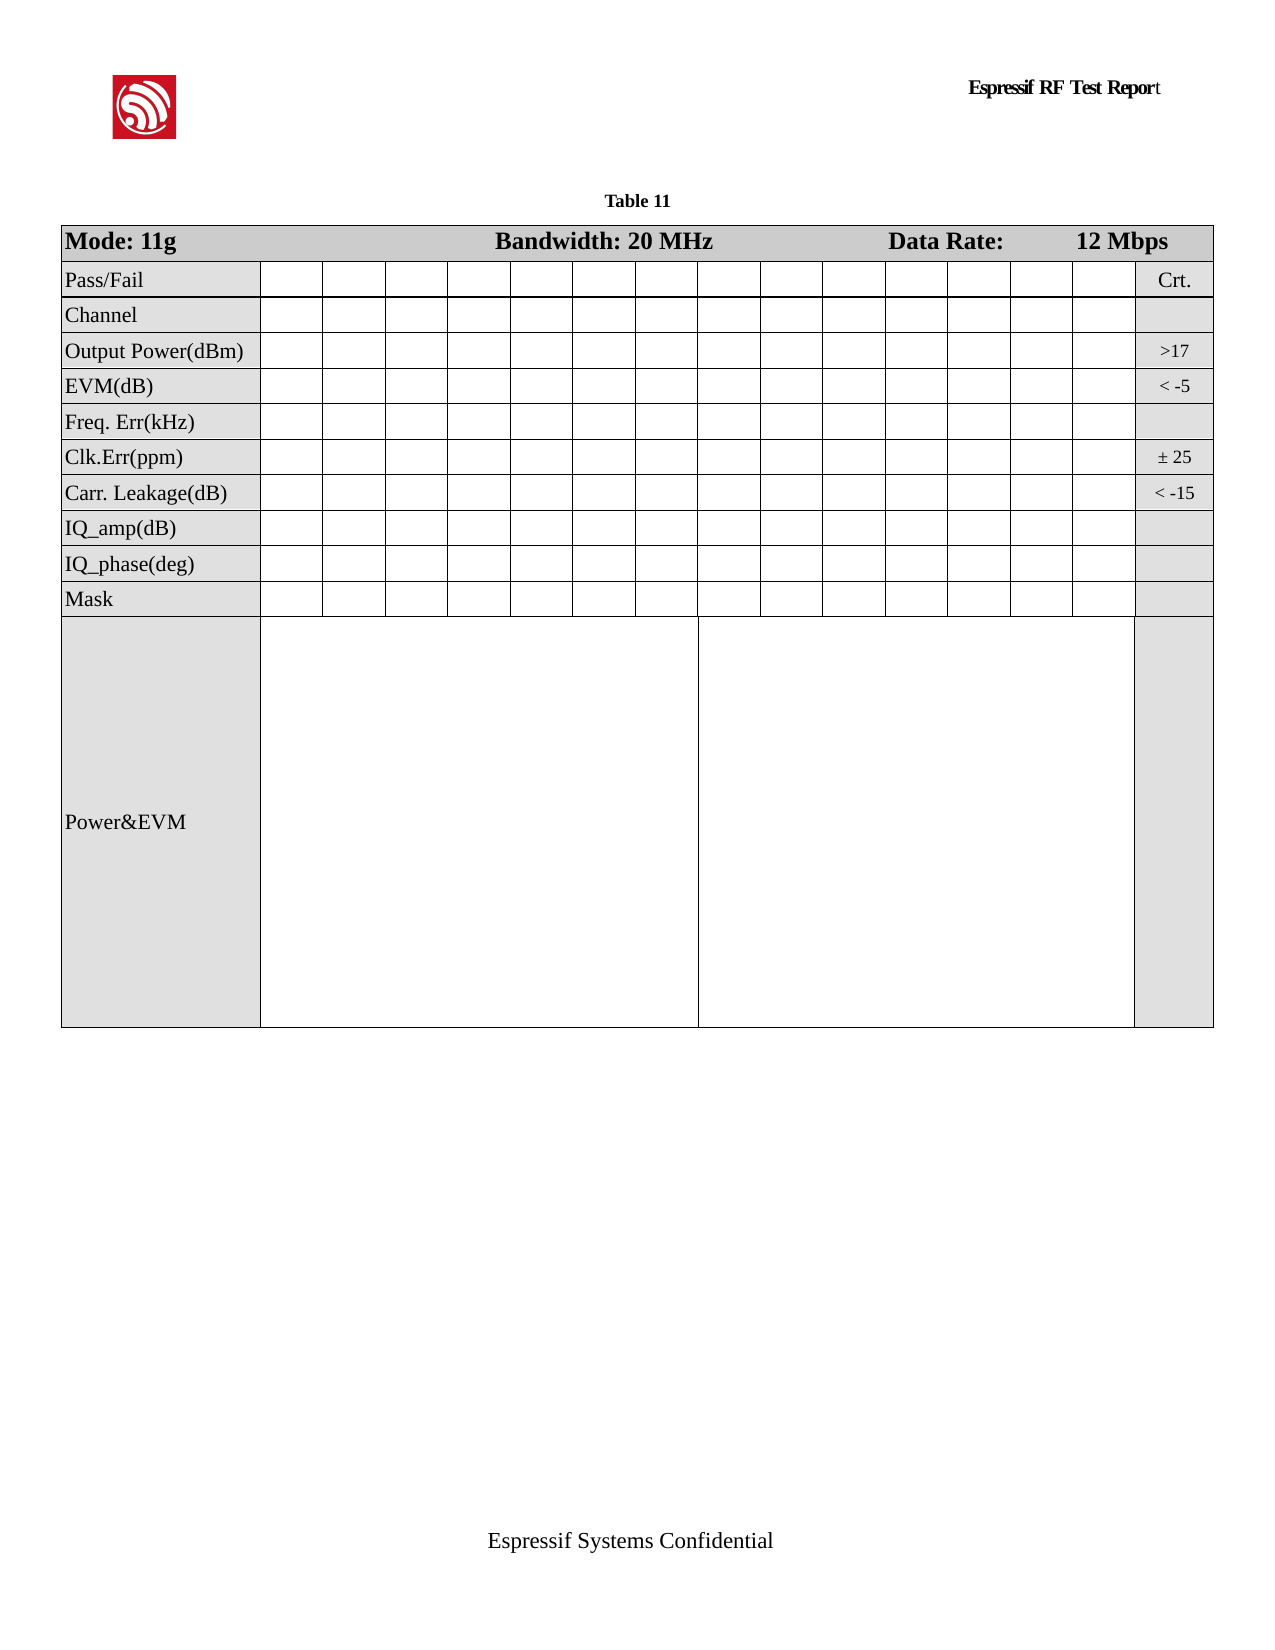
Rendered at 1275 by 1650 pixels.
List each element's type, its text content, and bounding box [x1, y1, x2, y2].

table_cell [948, 440, 1010, 474]
table_cell [1136, 404, 1213, 438]
table_cell [573, 511, 635, 545]
table_cell [636, 369, 697, 403]
table_cell [261, 262, 322, 296]
table_cell [386, 440, 447, 474]
table_cell [1011, 511, 1072, 545]
table_cell [698, 333, 760, 367]
table_cell [261, 617, 698, 1027]
table_cell [323, 475, 385, 509]
table_cell [1073, 440, 1135, 474]
table_cell [761, 440, 822, 474]
table_cell [323, 298, 385, 332]
table_cell [573, 298, 635, 332]
table_cell [886, 404, 947, 438]
table_cell [823, 369, 885, 403]
table_cell [636, 475, 697, 509]
table_cell [698, 262, 760, 296]
table_cell [886, 369, 947, 403]
table_cell [698, 369, 760, 403]
table_cell [386, 546, 447, 581]
table_cell Clk.Err(ppm) [62, 440, 260, 474]
table_cell [323, 369, 385, 403]
table_cell [823, 582, 885, 616]
table_cell Carr. Leakage(dB) [62, 475, 260, 509]
table_cell Mode: 11g [62, 226, 323, 261]
table_cell [323, 333, 385, 367]
table_cell [386, 298, 447, 332]
table_cell [948, 333, 1010, 367]
table_cell [823, 404, 885, 438]
table_cell [636, 511, 697, 545]
table_cell [761, 298, 822, 332]
table_cell [448, 333, 510, 367]
table_cell [823, 546, 885, 581]
table_cell [448, 298, 510, 332]
table_cell [261, 440, 322, 474]
table_cell EVM(dB) [62, 369, 260, 403]
table_cell [1011, 369, 1072, 403]
table_cell [1136, 298, 1213, 332]
table_cell [323, 582, 385, 616]
table_cell < -15 [1136, 475, 1213, 509]
table_cell [761, 333, 822, 367]
table_cell [1011, 333, 1072, 367]
table_cell [323, 404, 385, 438]
table_cell [636, 404, 697, 438]
table_cell [761, 546, 822, 581]
table_cell [511, 369, 572, 403]
table_header Table 11 [62, 190, 1213, 225]
table_cell [886, 298, 947, 332]
table_cell Output Power(dBm) [62, 333, 260, 367]
table_cell [1011, 298, 1072, 332]
table_cell Crt. [1136, 262, 1213, 296]
table_cell [1011, 582, 1072, 616]
table_cell [948, 546, 1010, 581]
table_cell [386, 475, 447, 509]
table_cell [823, 262, 885, 296]
table_cell [761, 262, 822, 296]
table_cell [1073, 298, 1135, 332]
table_cell [261, 298, 322, 332]
table_cell [761, 475, 822, 509]
table_cell Bandwidth: 20 MHz [323, 226, 885, 261]
table_cell [948, 475, 1010, 509]
table_cell [1011, 262, 1072, 296]
table_cell [823, 511, 885, 545]
table_cell [1073, 333, 1135, 367]
table_cell [948, 404, 1010, 438]
table_cell [886, 582, 947, 616]
table_cell ± 25 [1136, 440, 1213, 474]
table_cell Data Rate: [885, 226, 1073, 261]
table_cell [573, 262, 635, 296]
table_cell [1073, 511, 1135, 545]
table_cell [886, 511, 947, 545]
table_cell [886, 440, 947, 474]
table_cell [761, 369, 822, 403]
table_cell < -5 [1136, 369, 1213, 403]
table_cell [448, 511, 510, 545]
table_cell [511, 333, 572, 367]
table_cell [511, 262, 572, 296]
table_cell [761, 582, 822, 616]
table_cell [573, 582, 635, 616]
table_cell [698, 475, 760, 509]
table_cell [573, 475, 635, 509]
table_cell [386, 404, 447, 438]
table_cell [573, 546, 635, 581]
table_cell [573, 369, 635, 403]
table_cell [323, 511, 385, 545]
table_cell [386, 369, 447, 403]
table_cell [948, 511, 1010, 545]
table_cell [761, 511, 822, 545]
table_cell [1073, 546, 1135, 581]
table_cell [511, 546, 572, 581]
table_cell [261, 582, 322, 616]
table_cell [636, 582, 697, 616]
table_cell [823, 298, 885, 332]
table_cell [323, 546, 385, 581]
table_cell [511, 298, 572, 332]
table_cell [261, 511, 322, 545]
table_cell [1011, 546, 1072, 581]
table_cell [573, 333, 635, 367]
table_cell Pass/Fail [62, 262, 260, 296]
table_cell [948, 262, 1010, 296]
table_cell [386, 262, 447, 296]
table_cell [636, 333, 697, 367]
table_cell 12 Mbps [1073, 226, 1213, 261]
table_cell [698, 582, 760, 616]
table_cell [636, 440, 697, 474]
table_cell [886, 333, 947, 367]
table_cell [1073, 369, 1135, 403]
table_cell Channel [62, 298, 260, 332]
table_cell [823, 440, 885, 474]
table_cell [636, 298, 697, 332]
table_cell [698, 511, 760, 545]
table_cell [886, 262, 947, 296]
table_cell [573, 404, 635, 438]
table_cell [448, 475, 510, 509]
table_cell [448, 546, 510, 581]
table_cell [1136, 546, 1213, 581]
table_cell [636, 546, 697, 581]
table_cell [886, 546, 947, 581]
table_cell [261, 475, 322, 509]
table_cell Freq. Err(kHz) [62, 404, 260, 438]
table_cell [386, 333, 447, 367]
table_cell [511, 582, 572, 616]
table_cell Power&EVM [62, 617, 260, 1027]
table_cell [698, 546, 760, 581]
table_cell [323, 262, 385, 296]
table_cell [948, 298, 1010, 332]
table_cell [1136, 582, 1213, 616]
table_cell [698, 298, 760, 332]
table_cell [1073, 582, 1135, 616]
table_cell [511, 475, 572, 509]
table_cell [1011, 440, 1072, 474]
table_cell [948, 369, 1010, 403]
table_cell [1135, 617, 1213, 1027]
table_cell [1073, 262, 1135, 296]
table_cell [636, 262, 697, 296]
table_cell [948, 582, 1010, 616]
table_cell [323, 440, 385, 474]
table_cell [511, 511, 572, 545]
table_cell [386, 582, 447, 616]
table_cell [261, 546, 322, 581]
table_cell [511, 404, 572, 438]
table_cell [261, 404, 322, 438]
table_cell [1136, 511, 1213, 545]
table_cell Mask [62, 582, 260, 616]
table_cell [1011, 475, 1072, 509]
table_cell [1073, 475, 1135, 509]
table_cell [448, 582, 510, 616]
table_cell [448, 369, 510, 403]
table_cell [1073, 404, 1135, 438]
table_cell [573, 440, 635, 474]
picture [112, 75, 177, 139]
table_cell [511, 440, 572, 474]
table_cell >17 [1136, 333, 1213, 367]
table_cell [1011, 404, 1072, 438]
table_cell [448, 262, 510, 296]
table_cell [448, 440, 510, 474]
table_cell [386, 511, 447, 545]
table_cell [823, 475, 885, 509]
table_cell [761, 404, 822, 438]
table_cell [448, 404, 510, 438]
table_cell [823, 333, 885, 367]
table_cell [261, 369, 322, 403]
table_cell [699, 617, 1134, 1027]
table_cell IQ_phase(deg) [62, 546, 260, 581]
table_cell [698, 404, 760, 438]
table_cell [698, 440, 760, 474]
table_cell [886, 475, 947, 509]
table_cell IQ_amp(dB) [62, 511, 260, 545]
table_cell [261, 333, 322, 367]
